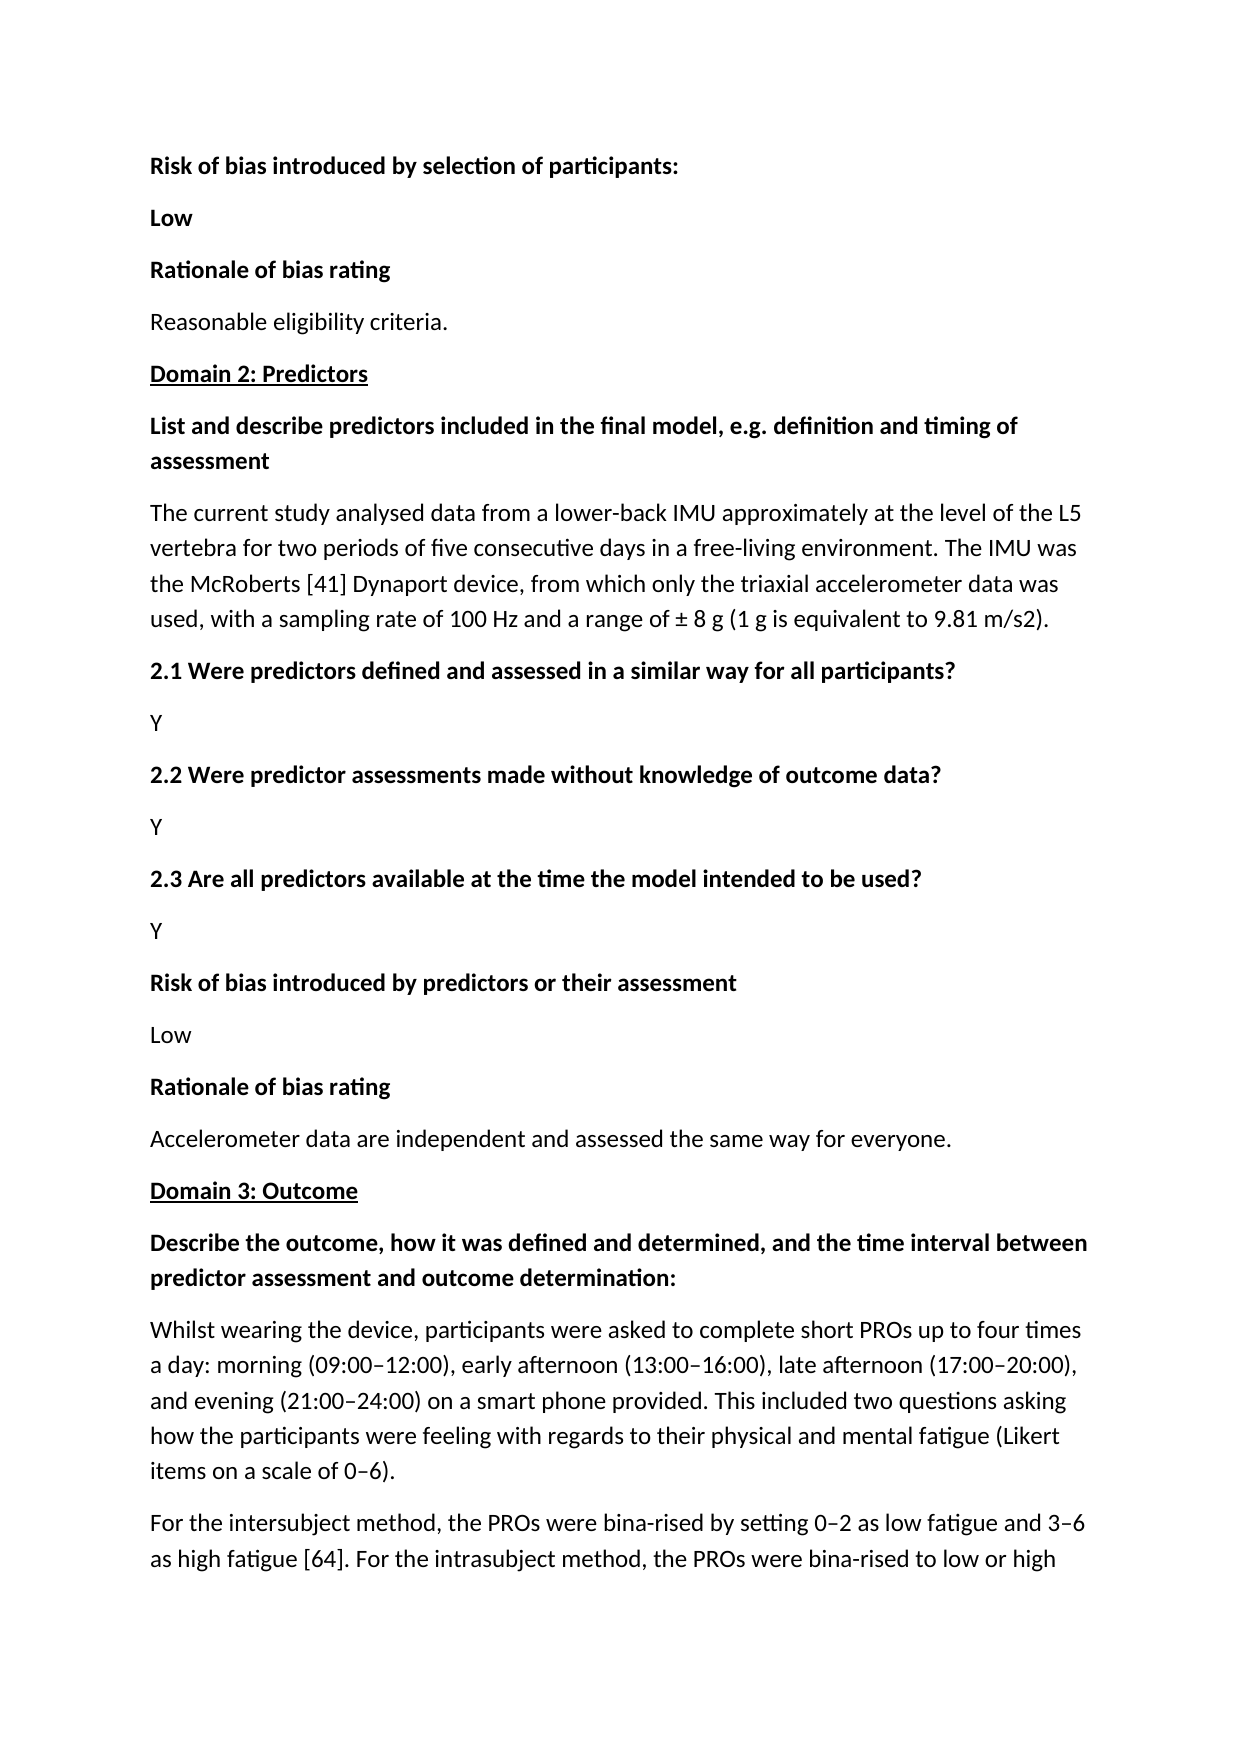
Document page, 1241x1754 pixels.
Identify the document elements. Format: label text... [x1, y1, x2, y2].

text 2.2 Were predictor assessments made without knowledge of outcome data? [150, 759, 1090, 789]
text Y [150, 811, 1090, 842]
text The current study analysed data from a lower-back IMU approximately at the level of the L5 vertebra for two periods of five consecutive days in a free-living environment. The IMU was the McRoberts [41] Dynaport device, from which only the triaxial accelerometer data was used, with a sampling rate of 100 Hz and a range of ± 8 g (1 g is equivalent to 9.81 m/s2). [150, 497, 1090, 634]
text Y [150, 915, 1090, 946]
text Risk of bias introduced by predictors or their assessment [150, 967, 1090, 997]
text Rationale of bias rating [150, 1071, 1090, 1101]
text Whilst wearing the device, participants were asked to complete short PROs up to four times a day: morning (09:00–12:00), early afternoon (13:00–16:00), late afternoon (17:00–20:00), and evening (21:00–24:00) on a smart phone provided. This included two questions asking how the participants were feeling with regards to their physical and mental fatigue (Likert items on a scale of 0–6). [150, 1314, 1090, 1486]
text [150, 1507, 1090, 1573]
text Risk of bias introduced by selection of participants: [150, 150, 1090, 181]
text Describe the outcome, how it was defined and determined, and the time interval between predictor assessment and outcome determination: [150, 1227, 1090, 1293]
text 2.1 Were predictors defined and assessed in a similar way for all participants? [150, 655, 1090, 686]
text Low [150, 202, 1090, 232]
text Domain 2: Predictors [150, 358, 1090, 388]
text List and describe predictors included in the final model, e.g. definition and timing of assessment [150, 410, 1090, 476]
text Low [150, 1019, 1090, 1049]
text Rationale of bias rating [150, 254, 1090, 284]
text Reasonable eligibility criteria. [150, 306, 1090, 336]
text Domain 3: Outcome [150, 1175, 1090, 1205]
text Accelerometer data are independent and assessed the same way for everyone. [150, 1123, 1090, 1153]
text Y [150, 707, 1090, 738]
text 2.3 Are all predictors available at the time the model intended to be used? [150, 863, 1090, 893]
